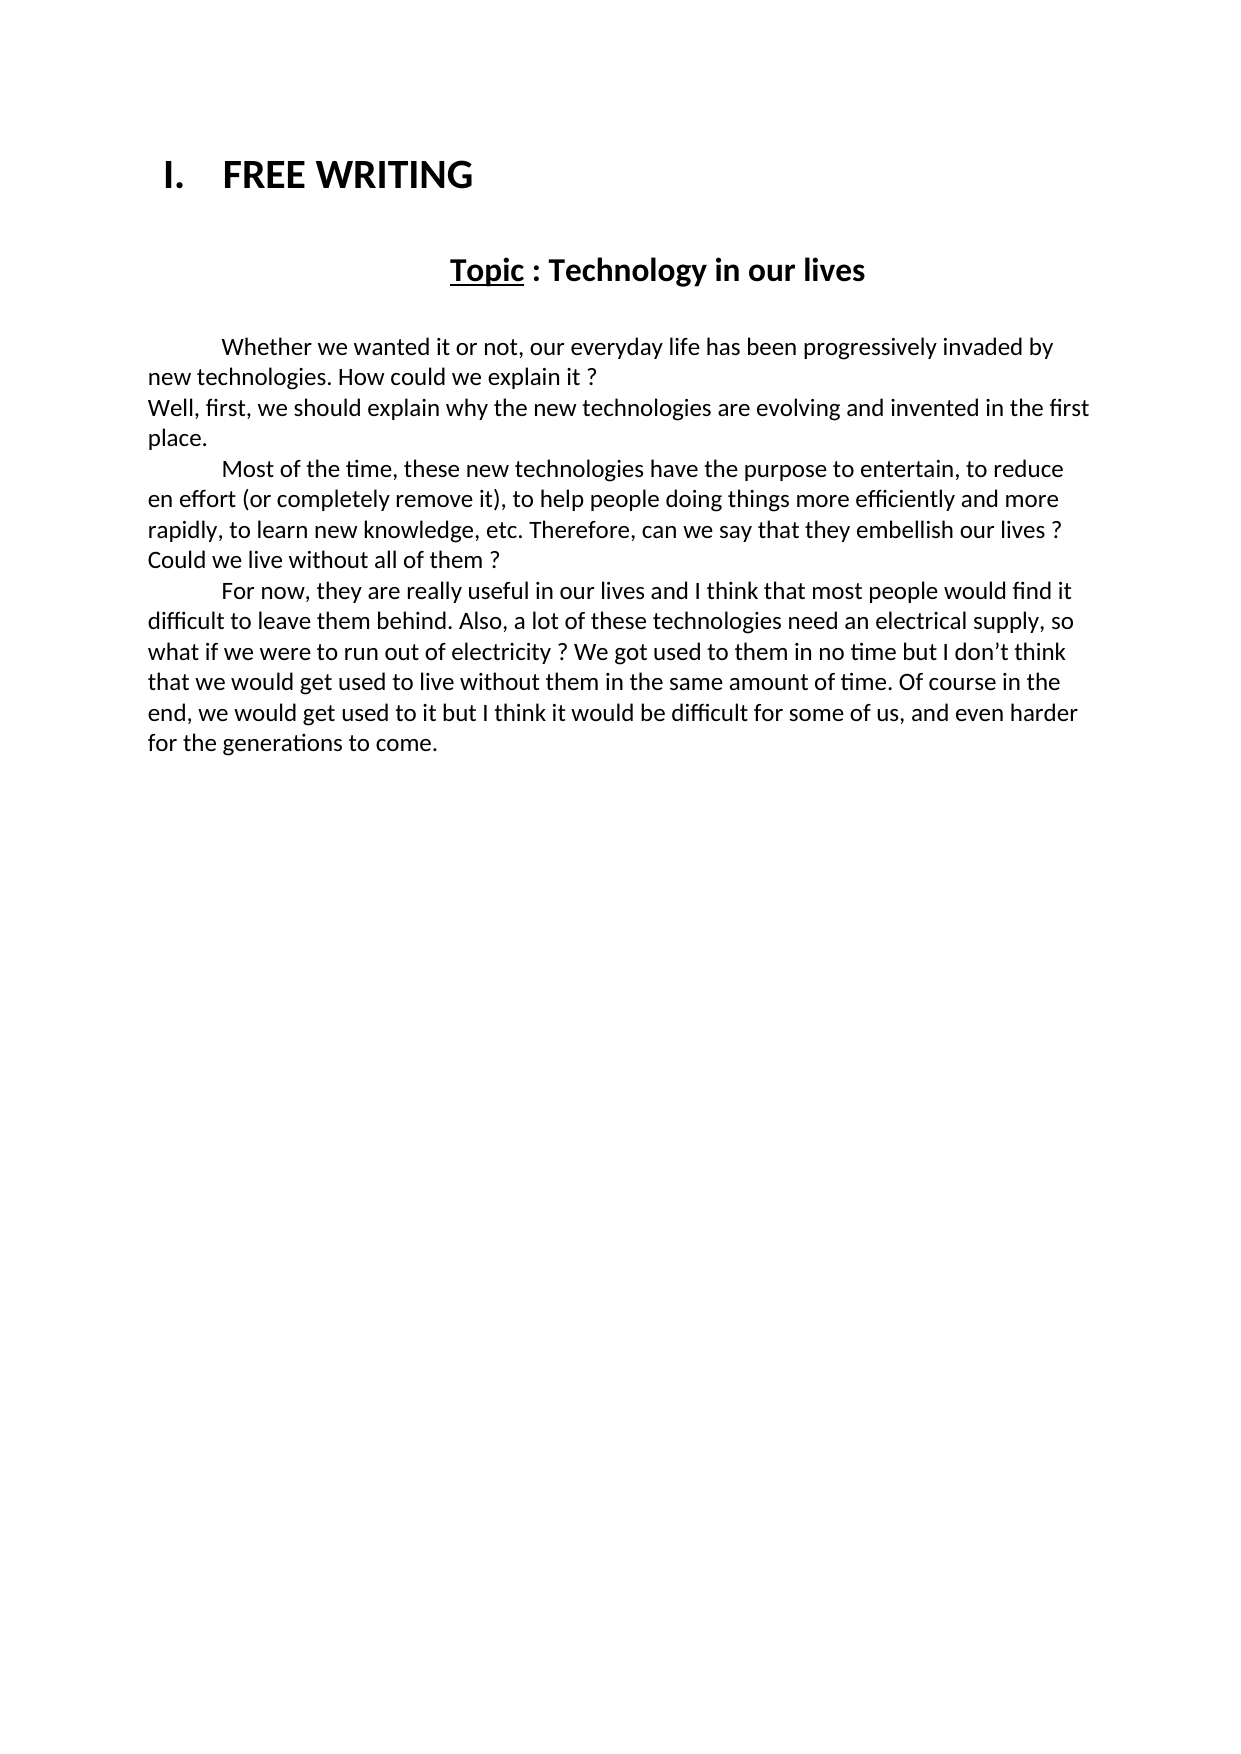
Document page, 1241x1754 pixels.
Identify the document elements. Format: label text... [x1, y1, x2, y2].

list Topic : Technology in our lives [223, 249, 1093, 290]
list FREE WRITING [185, 148, 1093, 198]
text Well, first, we should explain why the new technologies are evolving and invented in the first place. [148, 392, 1093, 453]
text For now, they are really useful in our lives and I think that most people would find it difficult to leave them behind. Also, a lot of these technologies need an electrical supply, so what if we were to run out of electricity ? We got used to them in no time but I don’t think that we would get used to live without them in the same amount of time. Of course in the end, we would get used to it but I think it would be difficult for some of us, and even harder for the generations to come. [148, 575, 1093, 758]
list Whether we wanted it or not, our everyday life has been progressively invaded by new technologies. How could we explain it ? [148, 331, 1093, 392]
text Most of the time, these new technologies have the purpose to entertain, to reduce en effort (or completely remove it), to help people doing things more efficiently and more rapidly, to learn new knowledge, etc. Therefore, can we say that they embellish our lives ? Could we live without all of them ? [148, 453, 1093, 575]
